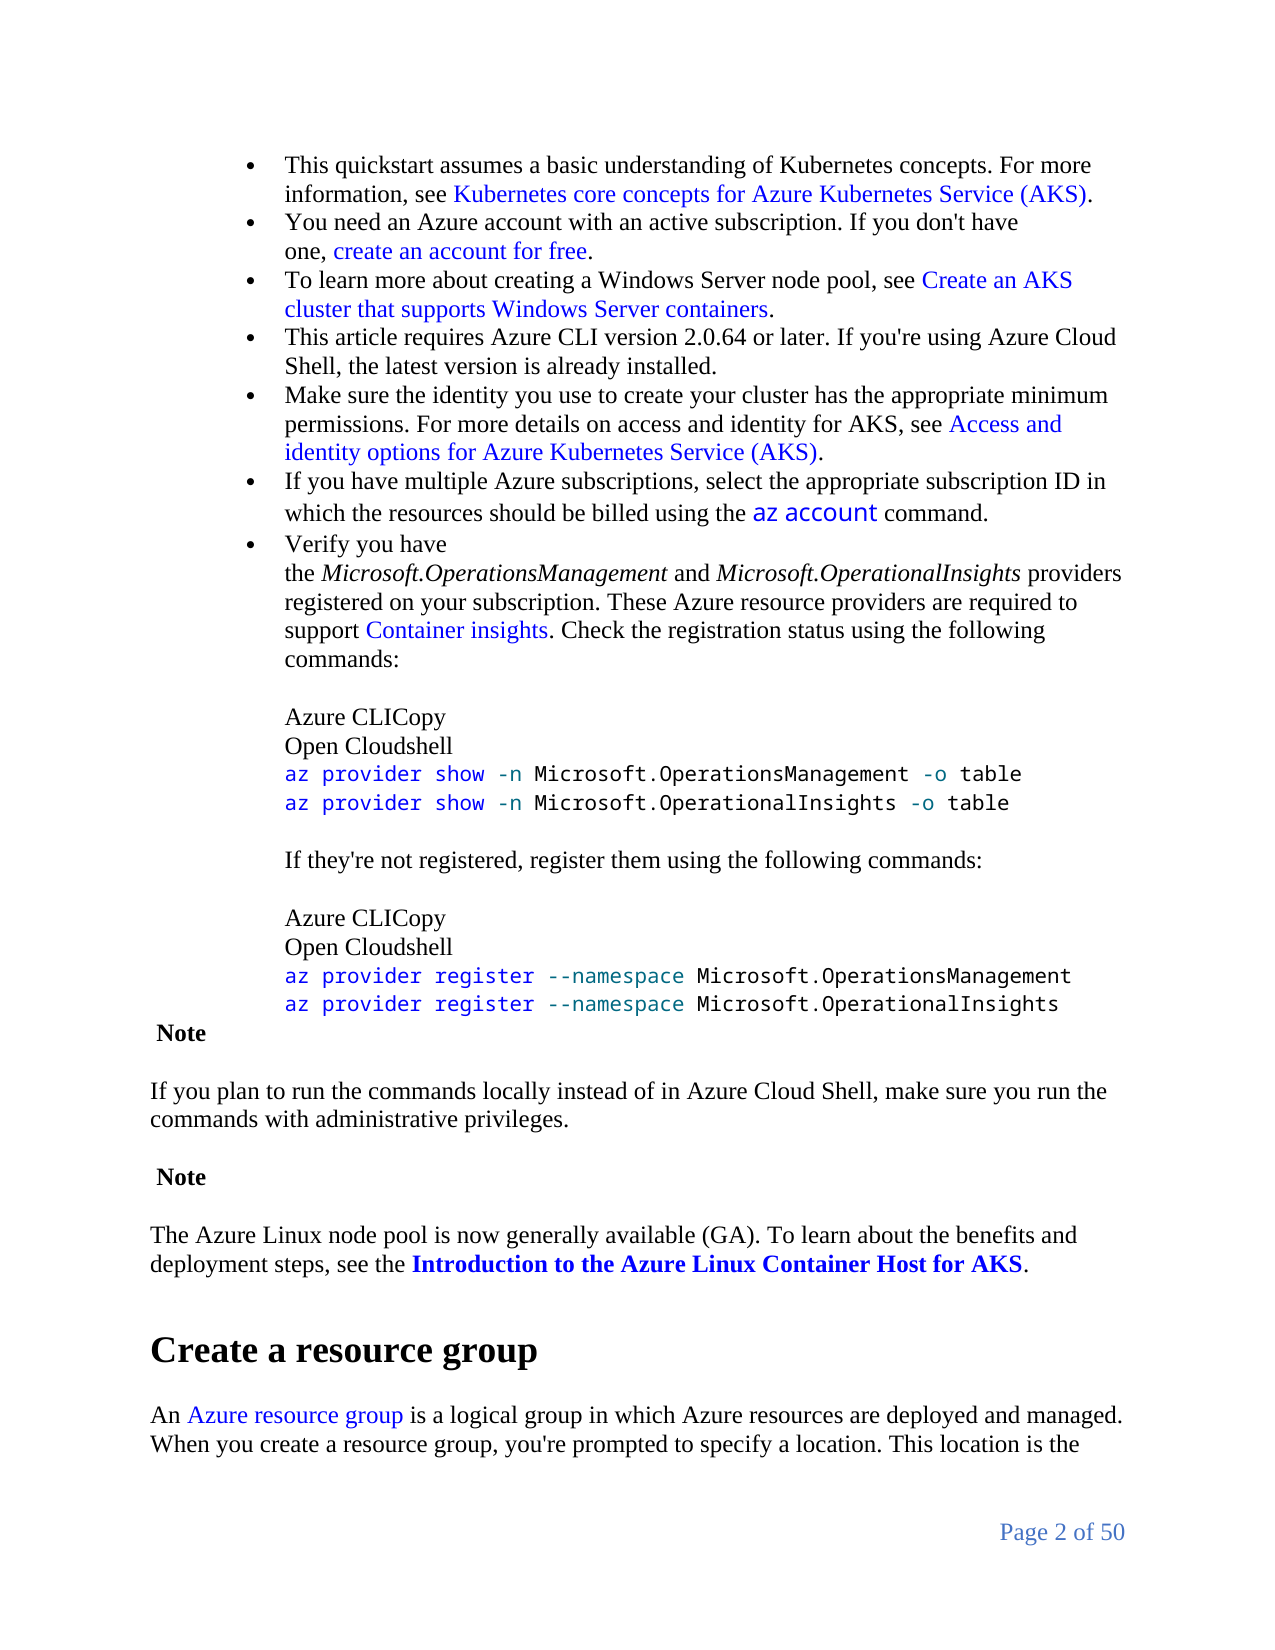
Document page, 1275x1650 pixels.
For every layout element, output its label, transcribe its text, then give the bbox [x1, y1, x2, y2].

text If you plan to run the commands locally instead of in Azure Cloud Shell, make sure you run the commands with administrative privileges. [150, 1076, 1125, 1133]
text az provider register --namespace Microsoft.OperationsManagement [284, 961, 1125, 989]
text az provider register --namespace Microsoft.OperationalInsights [284, 989, 1125, 1018]
list This quickstart assumes a basic understanding of Kubernetes concepts. For more information, see Kubernetes core concepts for Azure Kubernetes Service (AKS). [247, 150, 1125, 207]
list If you have multiple Azure subscriptions, select the appropriate subscription ID in which the resources should be billed using the az account command. [247, 466, 1125, 529]
text Open Cloudshell [284, 932, 1125, 961]
text Create a resource group [150, 1328, 1125, 1371]
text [150, 1400, 1125, 1458]
list To learn more about creating a Windows Server node pool, see Create an AKS cluster that supports Windows Server containers. [247, 265, 1125, 322]
list Make sure the identity you use to create your cluster has the appropriate minimum permissions. For more details on access and identity for AKS, see Access and identity options for Azure Kubernetes Service (AKS). [247, 380, 1125, 466]
text az provider show -n Microsoft.OperationsManagement -o table [284, 759, 1125, 788]
list This article requires Azure CLI version 2.0.64 or later. If you're using Azure Cloud Shell, the latest version is already installed. [247, 322, 1125, 380]
text If they're not registered, register them using the following commands: [284, 846, 1125, 874]
text az provider show -n Microsoft.OperationalInsights -o table [284, 788, 1125, 816]
text Note [150, 1018, 1125, 1047]
text Azure CLICopy [284, 903, 1125, 932]
text The Azure Linux node pool is now generally available (GA). To learn about the benefits and deployment steps, see the Introduction to the Azure Linux Container Host for AKS. [150, 1220, 1125, 1278]
text Azure CLICopy [284, 702, 1125, 731]
list Verify you have the Microsoft.OperationsManagement and Microsoft.OperationalInsights providers registered on your subscription. These Azure resource providers are required to support Container insights. Check the registration status using the following commands: [247, 529, 1125, 673]
text Open Cloudshell [284, 731, 1125, 759]
list You need an Azure account with an active subscription. If you don't have one, create an account for free. [247, 207, 1125, 265]
text Note [150, 1162, 1125, 1191]
